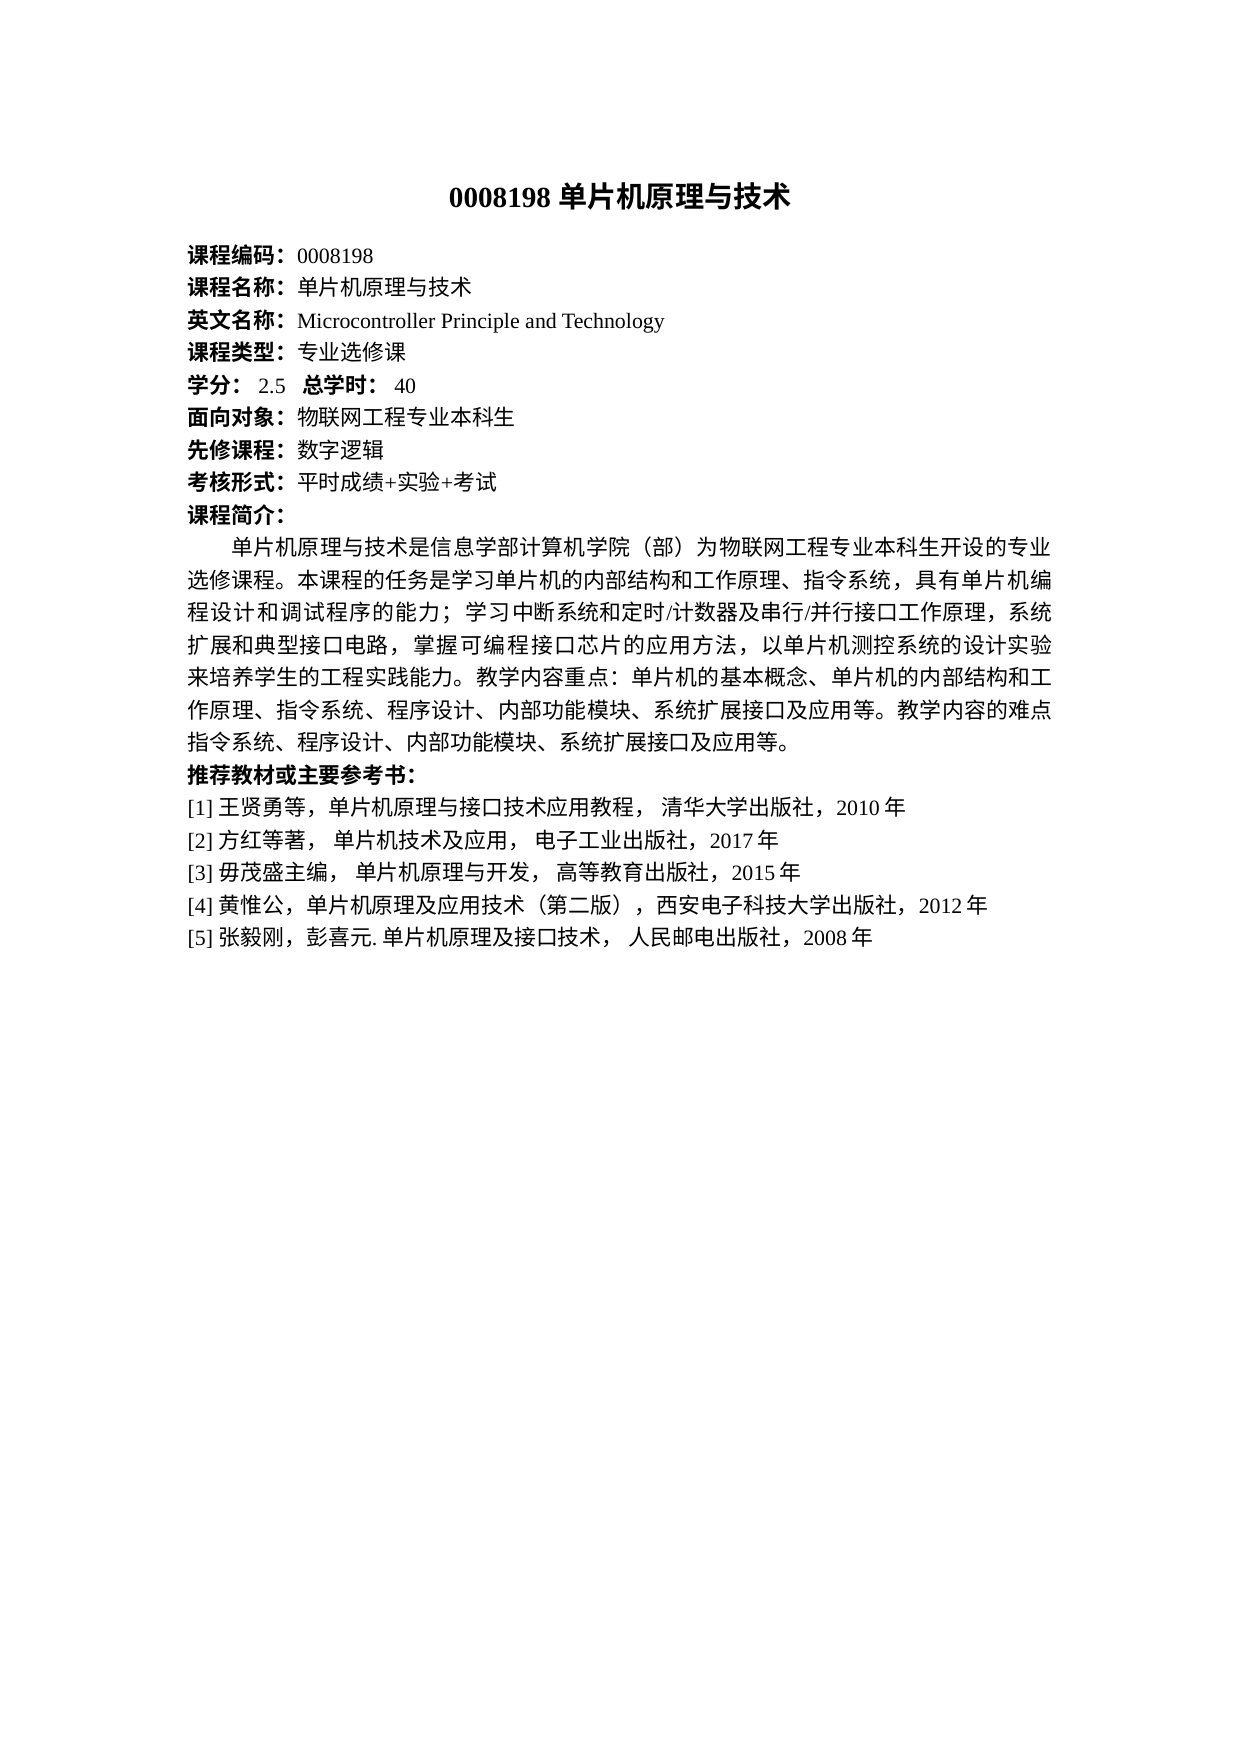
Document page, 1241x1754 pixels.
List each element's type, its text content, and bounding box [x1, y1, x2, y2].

text 考核形式：平时成绩+实验+考试 [187, 465, 1053, 497]
text 课程简介： [187, 497, 1053, 530]
text [4] 黄惟公，单片机原理及应用技术（第二版），西安电子科技大学出版社，2012年 [187, 887, 1053, 920]
text 学分： 2.5 总学时： 40 [187, 367, 1053, 400]
text 课程名称：单片机原理与技术 [187, 270, 1053, 302]
title 0008198 单片机原理与技术 [187, 162, 1053, 227]
text 单片机原理与技术是信息学部计算机学院（部）为物联网工程专业本科生开设的专业选修课程。本课程的任务是学习单片机的内部结构和工作原理、指令系统，具有单片机编程设计和调试程序的能力；学习中断系统和定时/计数器及串行/并行接口工作原理，系统扩展和典型接口电路，掌握可编程接口芯片的应用方法，以单片机测控系统的设计实验来培养学生的工程实践能力。教学内容重点：单片机的基本概念、单片机的内部结构和工作原理、指令系统、程序设计、内部功能模块、系统扩展接口及应用等。教学内容的难点：指令系统、程序设计、内部功能模块、系统扩展接口及应用等。 [187, 530, 1053, 757]
text 推荐教材或主要参考书： [187, 757, 1053, 790]
text [2] 方红等著， 单片机技术及应用， 电子工业出版社，2017年 [187, 822, 1053, 855]
text [3] 毋茂盛主编， 单片机原理与开发， 高等教育出版社，2015年 [187, 855, 1053, 887]
text 课程类型：专业选修课 [187, 335, 1053, 367]
text 面向对象：物联网工程专业本科生 [187, 400, 1053, 432]
text 英文名称：Microcontroller Principle and Technology [187, 302, 1053, 335]
text [5] 张毅刚，彭喜元. 单片机原理及接口技术， 人民邮电出版社，2008年 [187, 920, 1053, 952]
text 先修课程：数字逻辑 [187, 432, 1053, 465]
text [1] 王贤勇等，单片机原理与接口技术应用教程， 清华大学出版社，2010年 [187, 790, 1053, 822]
text 课程编码：0008198 [187, 237, 1053, 270]
